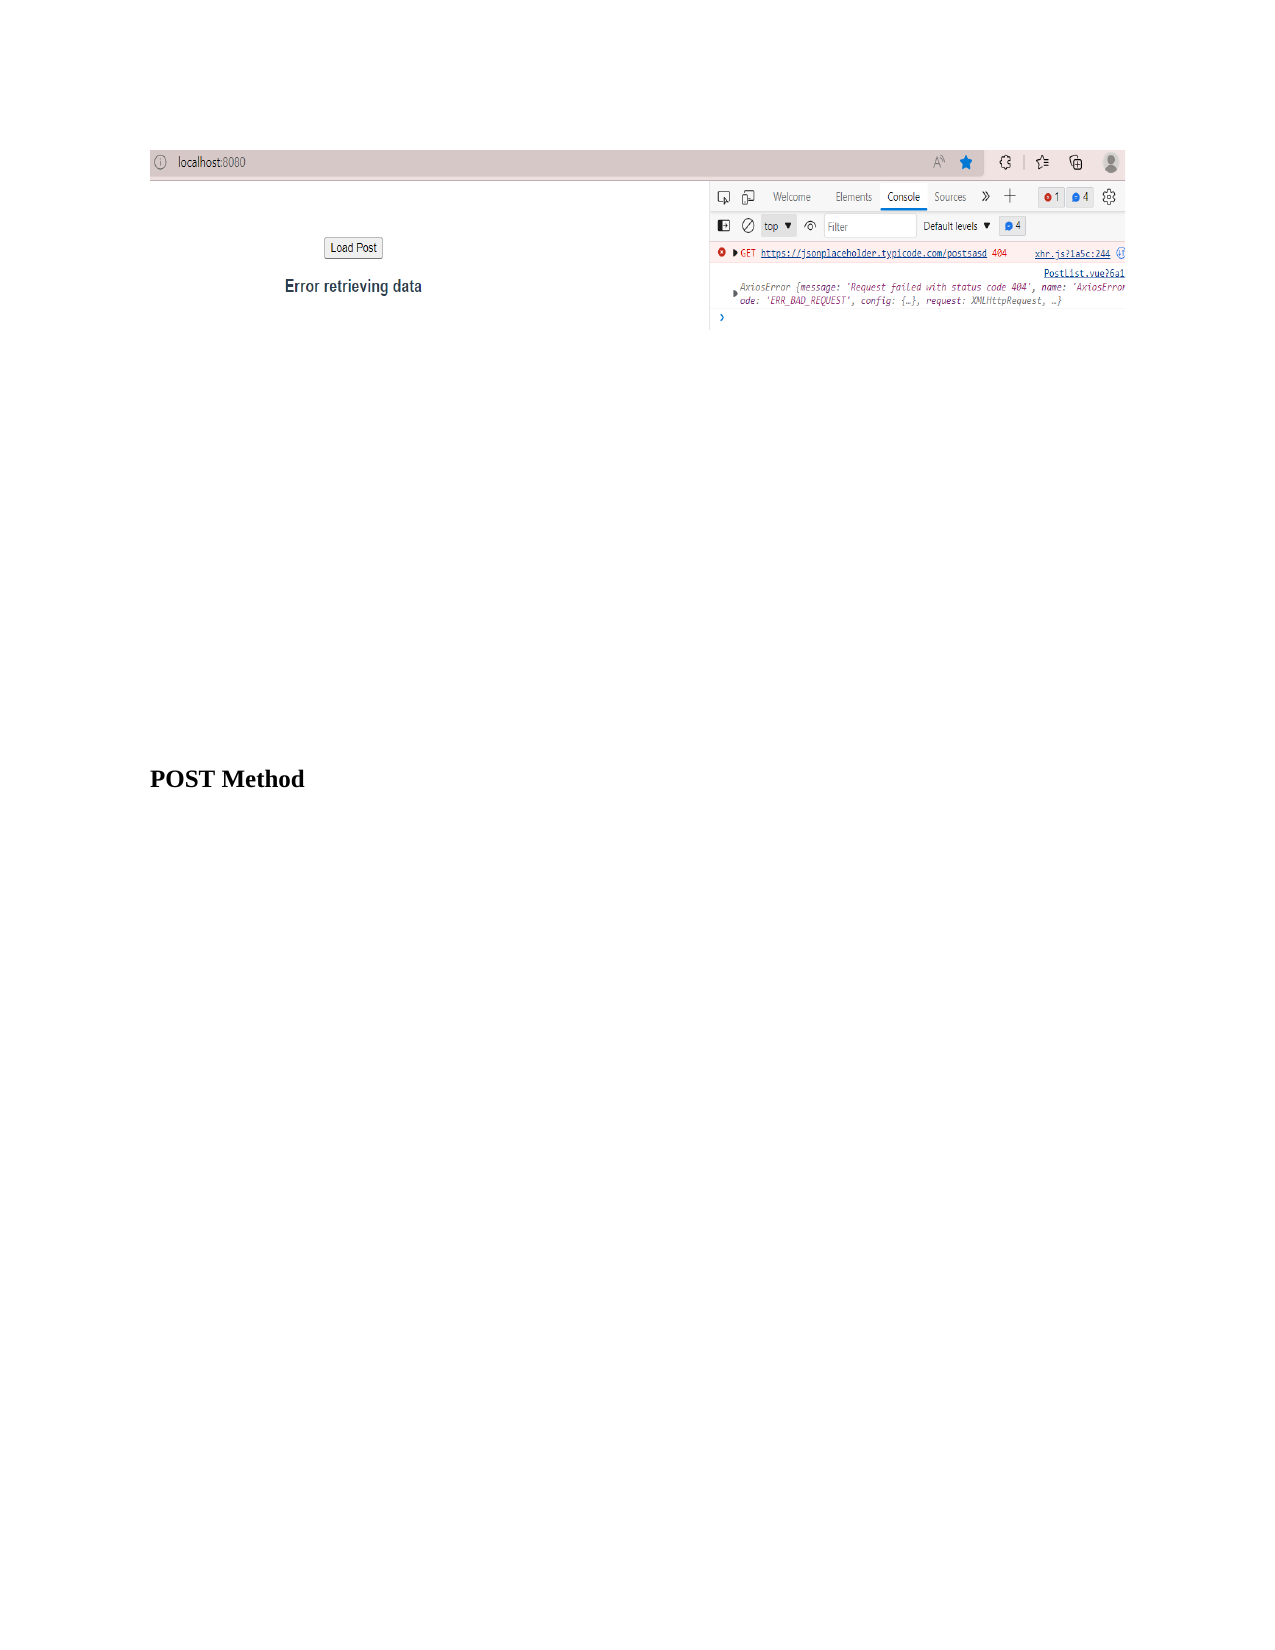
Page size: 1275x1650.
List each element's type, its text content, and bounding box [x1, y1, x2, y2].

picture [150, 150, 1125, 330]
text POST Method [150, 764, 1125, 793]
